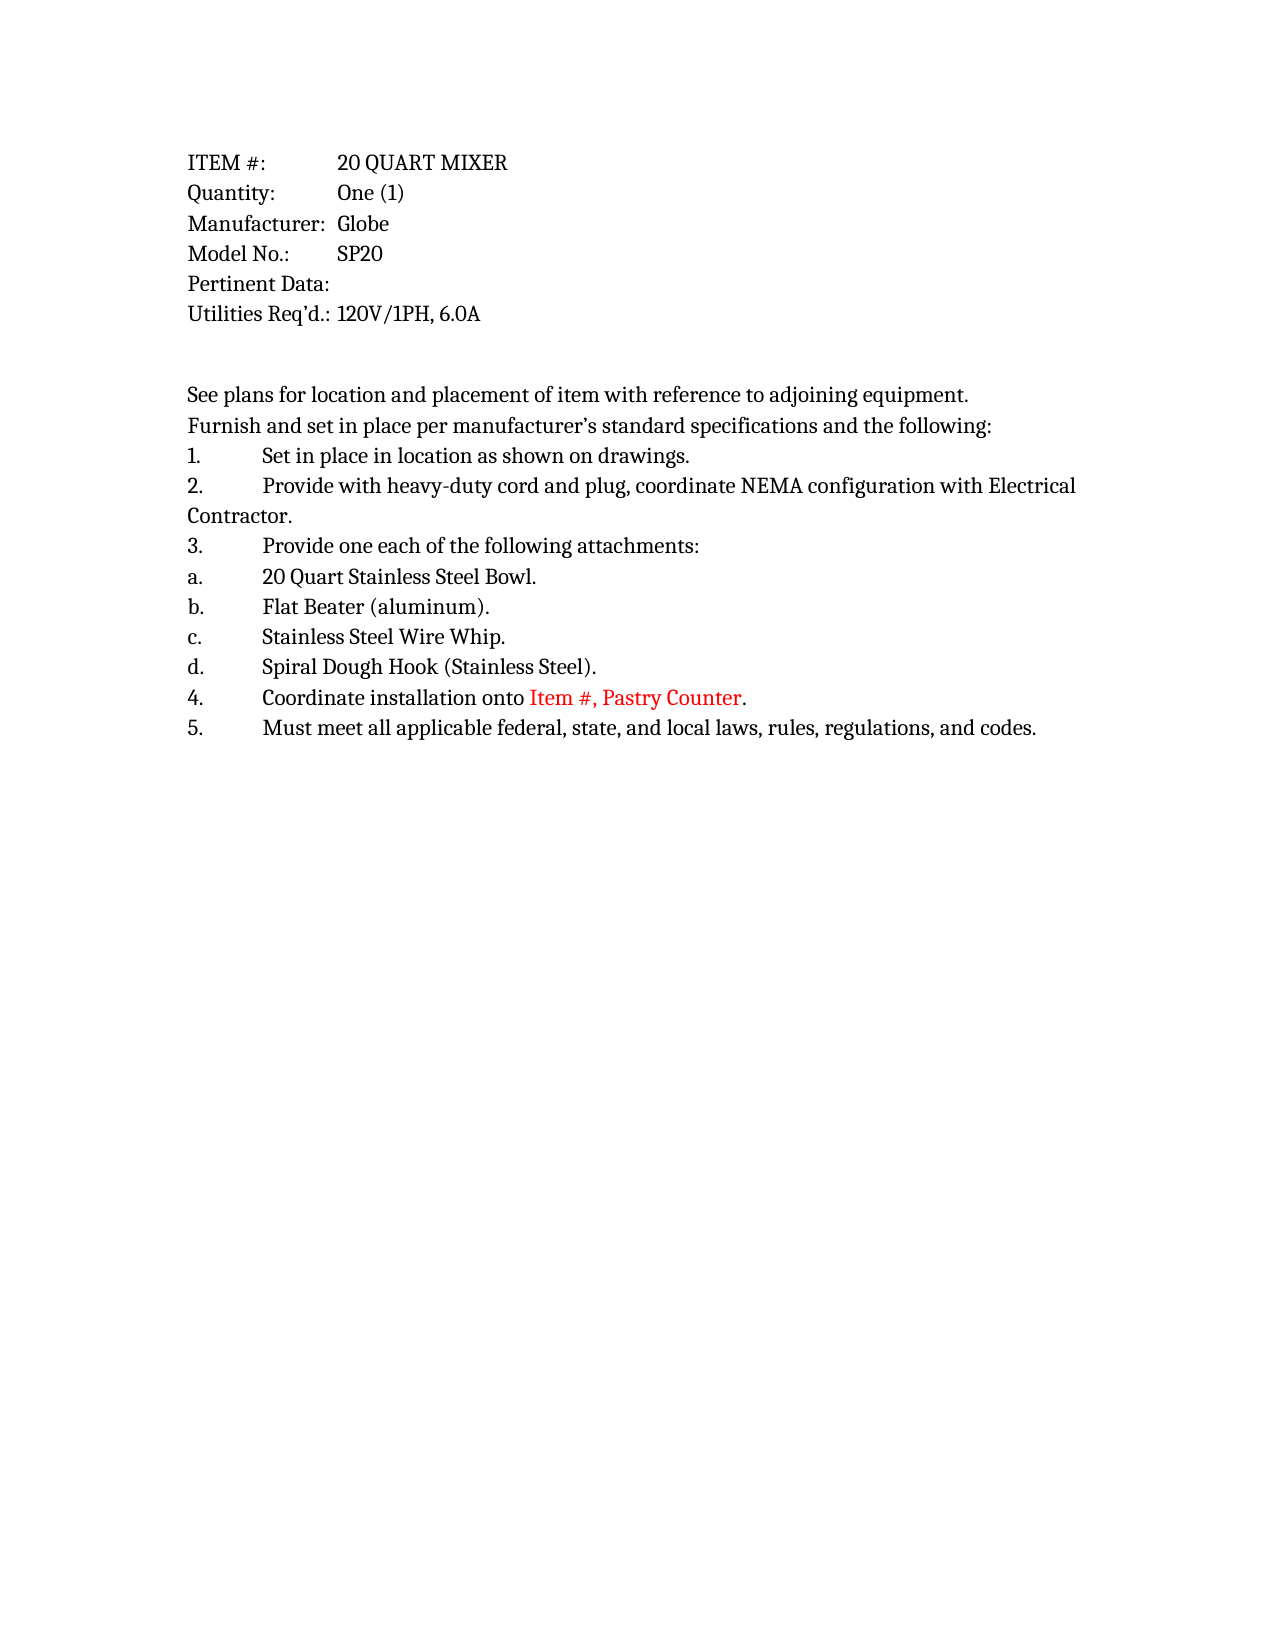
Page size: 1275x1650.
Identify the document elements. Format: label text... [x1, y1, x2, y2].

text See plans for location and placement of item with reference to adjoining equipment. Furnish and set in place per manufacturer’s standard specifications and the following: 1. Set in place in location as shown on drawings. 2. Provide with heavy-duty cord and plug, coordinate NEMA configuration with Electrical Contractor. 3. Provide one each of the following attachments: a. 20 Quart Stainless Steel Bowl. b. Flat Beater (aluminum). c. Stainless Steel Wire Whip. d. Spiral Dough Hook (Stainless Steel). 4. Coordinate installation onto Item #, Pastry Counter. 5. Must meet all applicable federal, state, and local laws, rules, regulations, and codes. [187, 352, 1087, 801]
text ITEM #: 20 QUART MIXER Quantity: One (1) Manufacturer: Globe Model No.: SP20 Pertinent Data: Utilities Req’d.: 120V/1PH, 6.0A [187, 150, 1087, 327]
